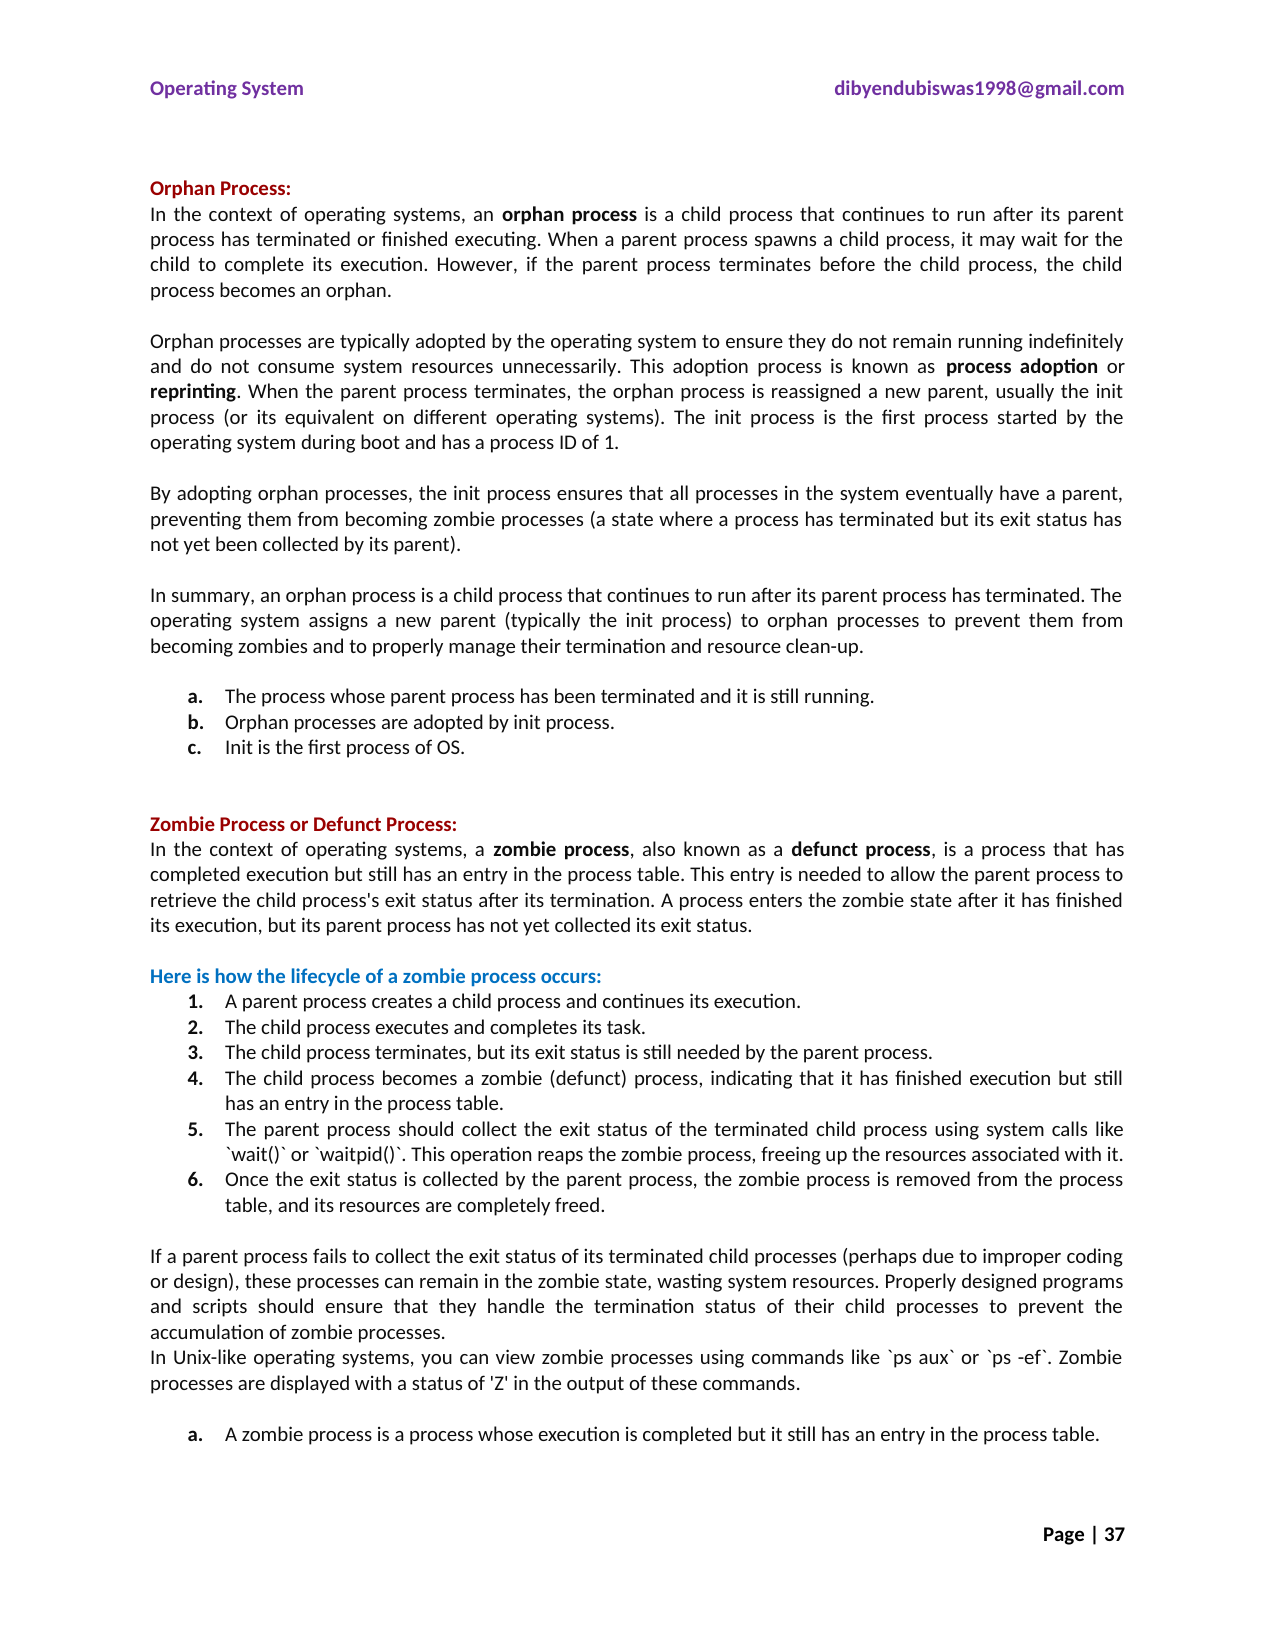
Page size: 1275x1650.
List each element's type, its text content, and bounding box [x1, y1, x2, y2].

text In the context of operating systems, a zombie process, also known as a defunct process, is a process that has completed execution but still has an entry in the process table. This entry is needed to allow the parent process to retrieve the child process's exit status after its termination. A process enters the zombie state after it has finished its execution, but its parent process has not yet collected its exit status. [150, 836, 1125, 938]
list A zombie process is a process whose execution is completed but it still has an entry in the process table. [187, 1421, 1125, 1446]
list The child process becomes a zombie (defunct) process, indicating that it has finished execution but still has an entry in the process table. [187, 1065, 1125, 1116]
list The process whose parent process has been terminated and it is still running. [187, 684, 1125, 709]
list Orphan processes are adopted by init process. [187, 709, 1125, 734]
text If a parent process fails to collect the exit status of its terminated child processes (perhaps due to improper coding or design), these processes can remain in the zombie state, wasting system resources. Properly designed programs and scripts should ensure that they handle the termination status of their child processes to prevent the accumulation of zombie processes. [150, 1243, 1125, 1344]
text In the context of operating systems, an orphan process is a child process that continues to run after its parent process has terminated or finished executing. When a parent process spawns a child process, it may wait for the child to complete its execution. However, if the parent process terminates before the child process, the child process becomes an orphan. [150, 201, 1125, 302]
list A parent process creates a child process and continues its execution. [187, 989, 1125, 1014]
text Here is how the lifecycle of a zombie process occurs: [150, 963, 1125, 989]
text Zombie Process or Defunct Process: [150, 811, 1125, 836]
text In Unix-like operating systems, you can view zombie processes using commands like `ps aux` or `ps -ef`. Zombie processes are displayed with a status of 'Z' in the output of these commands. [150, 1344, 1125, 1395]
list The child process terminates, but its exit status is still needed by the parent process. [187, 1039, 1125, 1065]
text Orphan Process: [150, 175, 1125, 201]
text By adopting orphan processes, the init process ensures that all processes in the system eventually have a parent, preventing them from becoming zombie processes (a state where a process has terminated but its exit status has not yet been collected by its parent). [150, 480, 1125, 557]
list The child process executes and completes its task. [187, 1014, 1125, 1039]
list Once the exit status is collected by the parent process, the zombie process is removed from the process table, and its resources are completely freed. [187, 1167, 1125, 1217]
list The parent process should collect the exit status of the terminated child process using system calls like `wait()` or `waitpid()`. This operation reaps the zombie process, freeing up the resources associated with it. [187, 1116, 1125, 1167]
text In summary, an orphan process is a child process that continues to run after its parent process has terminated. The operating system assigns a new parent (typically the init process) to orphan processes to prevent them from becoming zombies and to properly manage their termination and resource clean-up. [150, 582, 1125, 658]
text Orphan processes are typically adopted by the operating system to ensure they do not remain running indefinitely and do not consume system resources unnecessarily. This adoption process is known as process adoption or reprinting. When the parent process terminates, the orphan process is reassigned a new parent, usually the init process (or its equivalent on different operating systems). The init process is the first process started by the operating system during boot and has a process ID of 1. [150, 328, 1125, 455]
list Init is the first process of OS. [187, 734, 1125, 760]
